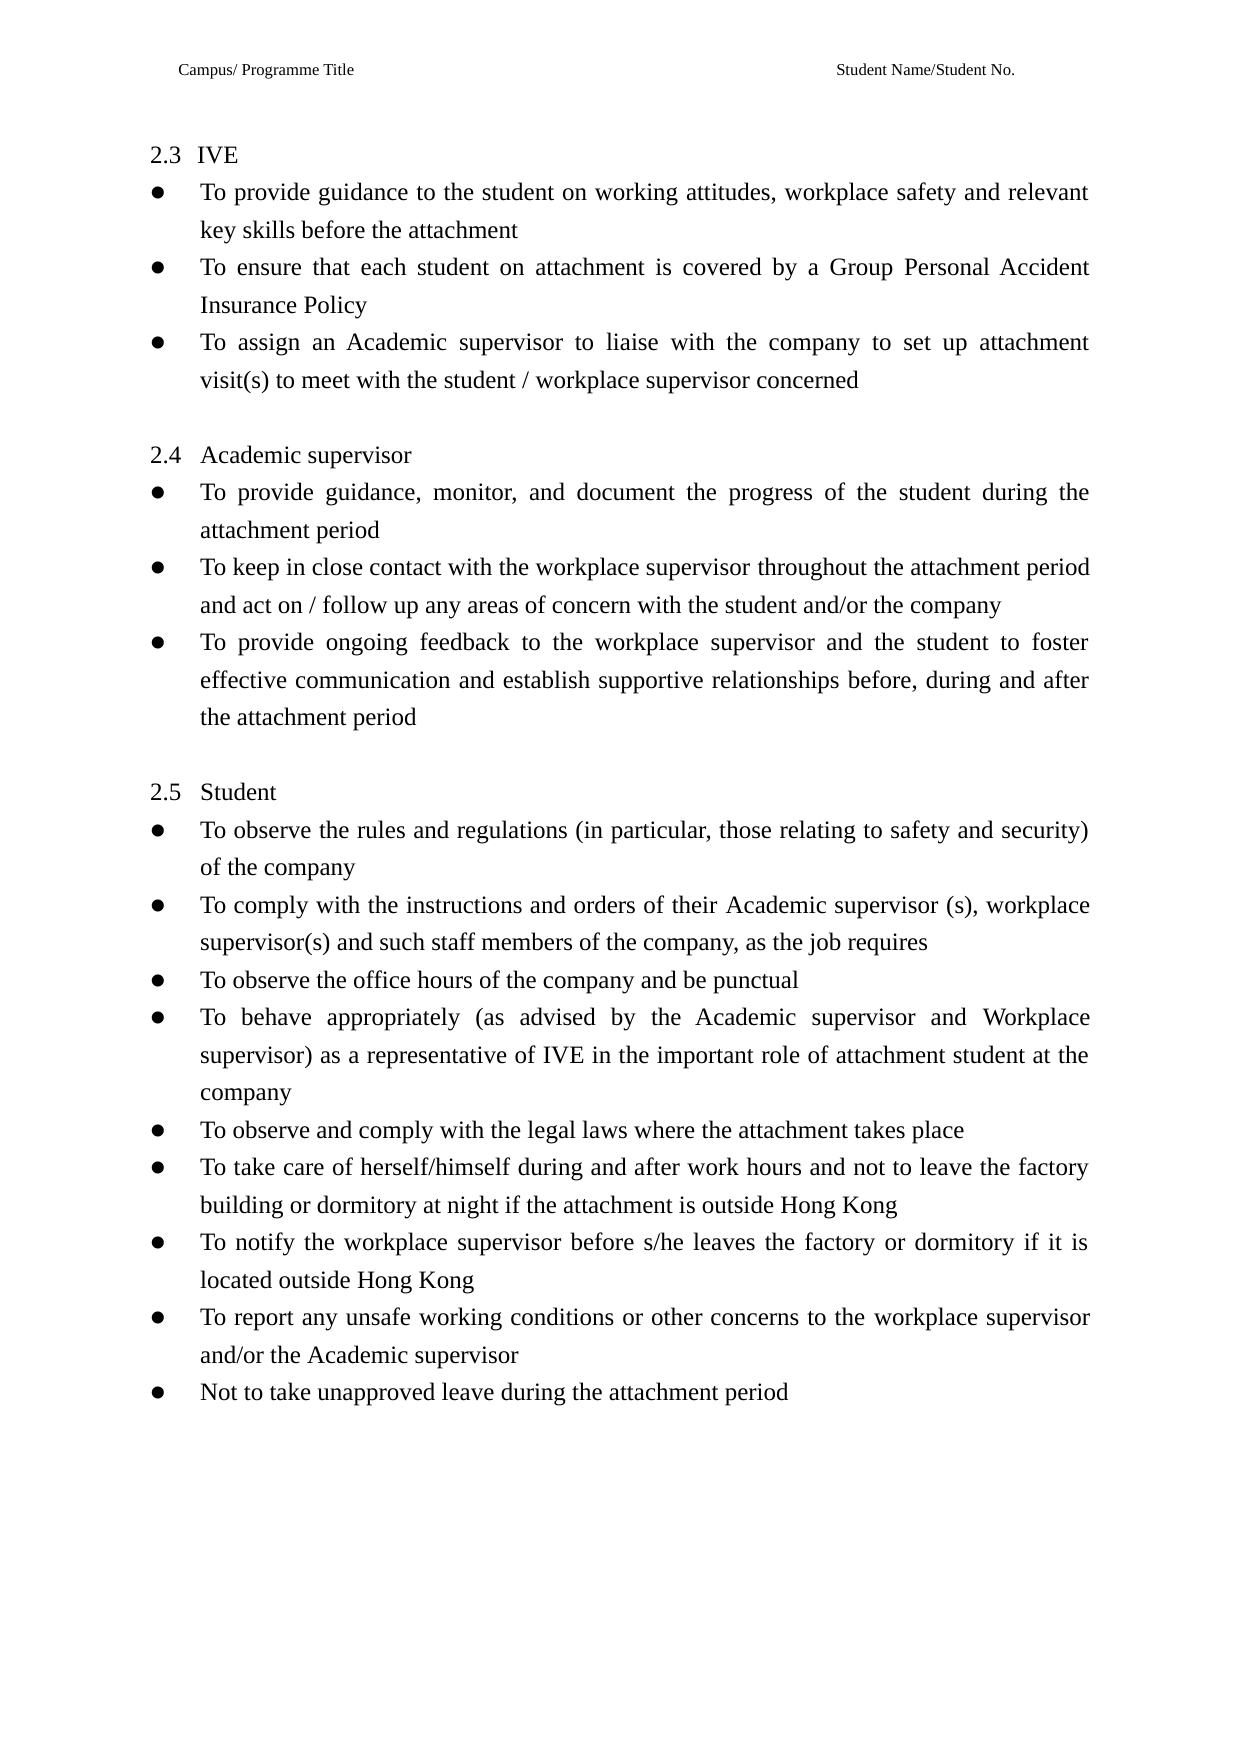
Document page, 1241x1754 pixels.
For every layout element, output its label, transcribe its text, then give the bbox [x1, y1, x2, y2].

list To comply with the instructions and orders of their Academic supervisor (s), workplace supervisor(s) and such staff members of the company, as the job requires [150, 885, 1090, 960]
list To notify the workplace supervisor before s/he leaves the factory or dormitory if it is located outside Hong Kong [150, 1223, 1090, 1298]
list To ensure that each student on attachment is covered by a Group Personal Accident Insurance Policy [150, 248, 1090, 323]
list Not to take unapproved leave during the attachment period [150, 1373, 1090, 1410]
list To behave appropriately (as advised by the Academic supervisor and Workplace supervisor) as a representative of IVE in the important role of attachment student at the company [150, 998, 1090, 1110]
list To observe and comply with the legal laws where the attachment takes place [150, 1110, 1090, 1148]
list To provide guidance to the student on working attitudes, workplace safety and relevant key skills before the attachment [150, 173, 1090, 248]
list To take care of herself/himself during and after work hours and not to leave the factory building or dormitory at night if the attachment is outside Hong Kong [150, 1148, 1090, 1223]
text 2.5 Student [150, 773, 1090, 810]
text 2.4 Academic supervisor [150, 435, 1090, 473]
list To assign an Academic supervisor to liaise with the company to set up attachment visit(s) to meet with the student / workplace supervisor concerned [150, 323, 1090, 398]
list To report any unsafe working conditions or other concerns to the workplace supervisor and/or the Academic supervisor [150, 1298, 1090, 1373]
list To observe the office hours of the company and be punctual [150, 960, 1090, 998]
text 2.3 IVE [150, 135, 1090, 173]
list To observe the rules and regulations (in particular, those relating to safety and security) of the company [150, 810, 1090, 885]
list To keep in close contact with the workplace supervisor throughout the attachment period and act on / follow up any areas of concern with the student and/or the company [150, 548, 1090, 623]
list To provide guidance, monitor, and document the progress of the student during the attachment period [150, 473, 1090, 548]
list To provide ongoing feedback to the workplace supervisor and the student to foster effective communication and establish supportive relationships before, during and after the attachment period [150, 623, 1090, 735]
